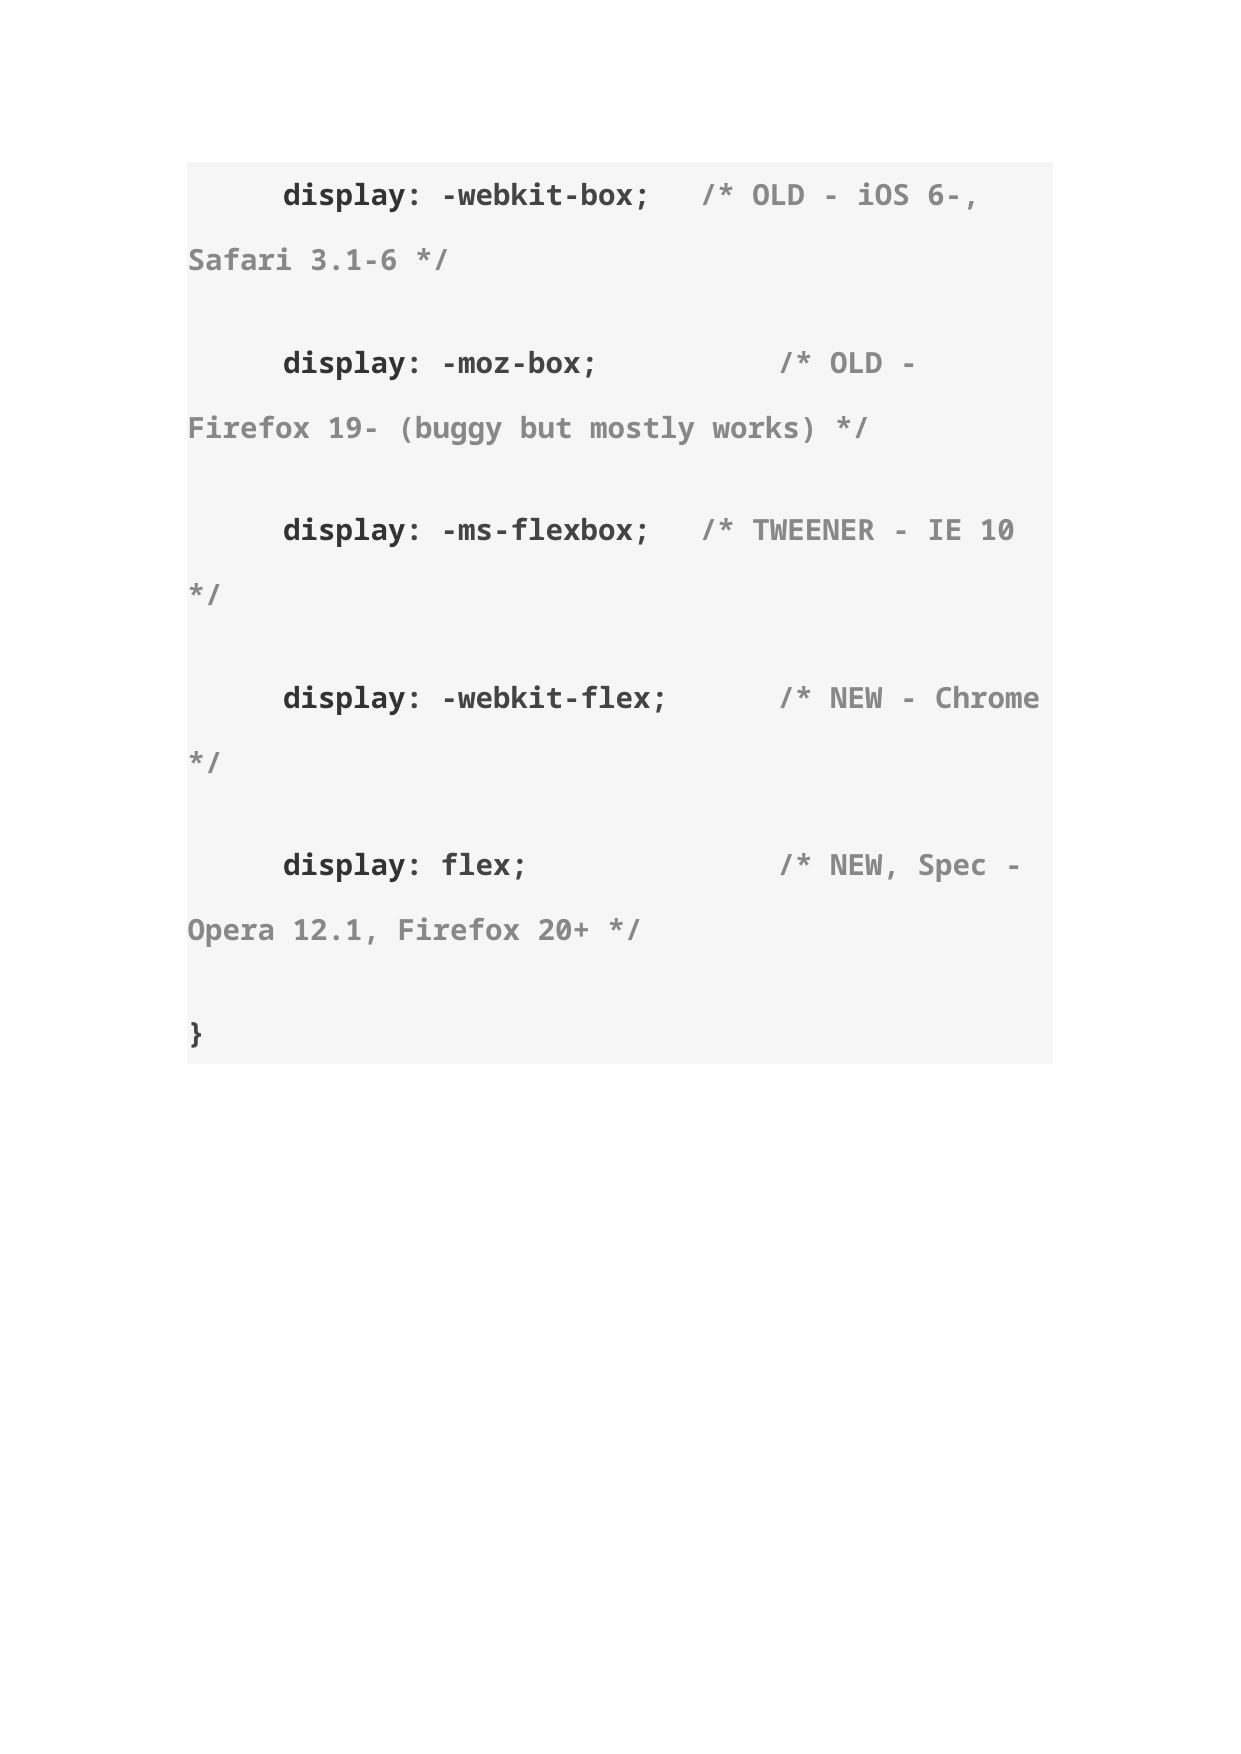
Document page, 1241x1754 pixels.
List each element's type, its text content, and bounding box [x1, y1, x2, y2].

text display: -webkit-flex; /* NEW - Chrome */ [187, 664, 1053, 794]
text display: flex; /* NEW, Spec - Opera 12.1, Firefox 20+ */ [187, 832, 1053, 962]
text display: -moz-box; /* OLD - Firefox 19- (buggy but mostly works) */ [187, 329, 1053, 459]
text display: -ms-flexbox; /* TWEENER - IE 10 */ [187, 497, 1053, 627]
text display: -webkit-box; /* OLD - iOS 6-, Safari 3.1-6 */ [187, 162, 1053, 292]
text } [187, 999, 1053, 1064]
